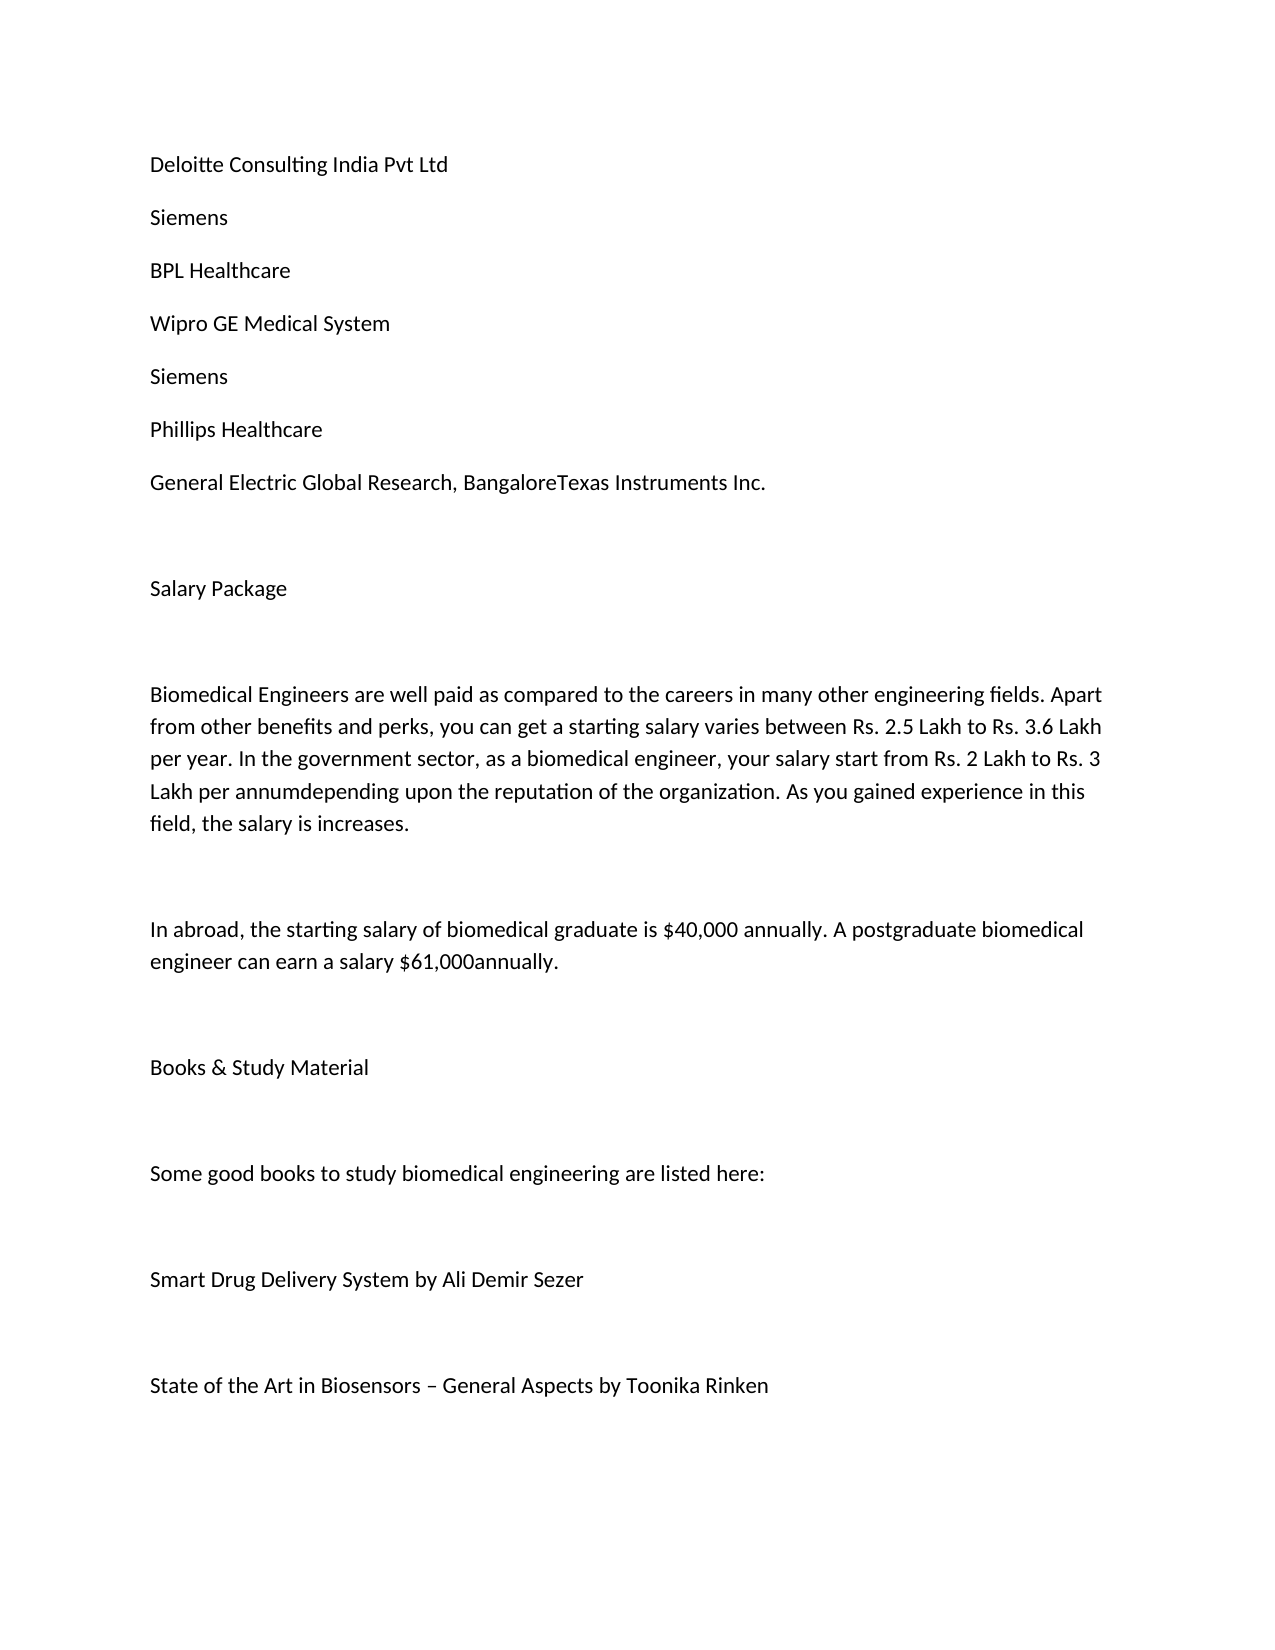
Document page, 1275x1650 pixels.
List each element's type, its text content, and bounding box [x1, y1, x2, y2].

text Books & Study Material [150, 1053, 1125, 1081]
text Wipro GE Medical System [150, 309, 1125, 337]
text Salary Package [150, 574, 1125, 602]
text Siemens [150, 362, 1125, 390]
text Deloitte Consulting India Pvt Ltd [150, 150, 1125, 178]
text BPL Healthcare [150, 256, 1125, 284]
text In abroad, the starting salary of biomedical graduate is $40,000 annually. A postgraduate biomedical engineer can earn a salary $61,000annually. [150, 915, 1125, 975]
text Biomedical Engineers are well paid as compared to the careers in many other engineering fields. Apart from other benefits and perks, you can get a starting salary varies between Rs. 2.5 Lakh to Rs. 3.6 Lakh per year. In the government sector, as a biomedical engineer, your salary start from Rs. 2 Lakh to Rs. 3 Lakh per annumdepending upon the reputation of the organization. As you gained experience in this field, the salary is increases. [150, 680, 1125, 837]
text General Electric Global Research, BangaloreTexas Instruments Inc. [150, 468, 1125, 496]
text Phillips Healthcare [150, 415, 1125, 443]
text State of the Art in Biosensors – General Aspects by Toonika Rinken [150, 1371, 1125, 1399]
text Some good books to study biomedical engineering are listed here: [150, 1159, 1125, 1187]
text Smart Drug Delivery System by Ali Demir Sezer [150, 1265, 1125, 1293]
text Siemens [150, 203, 1125, 231]
